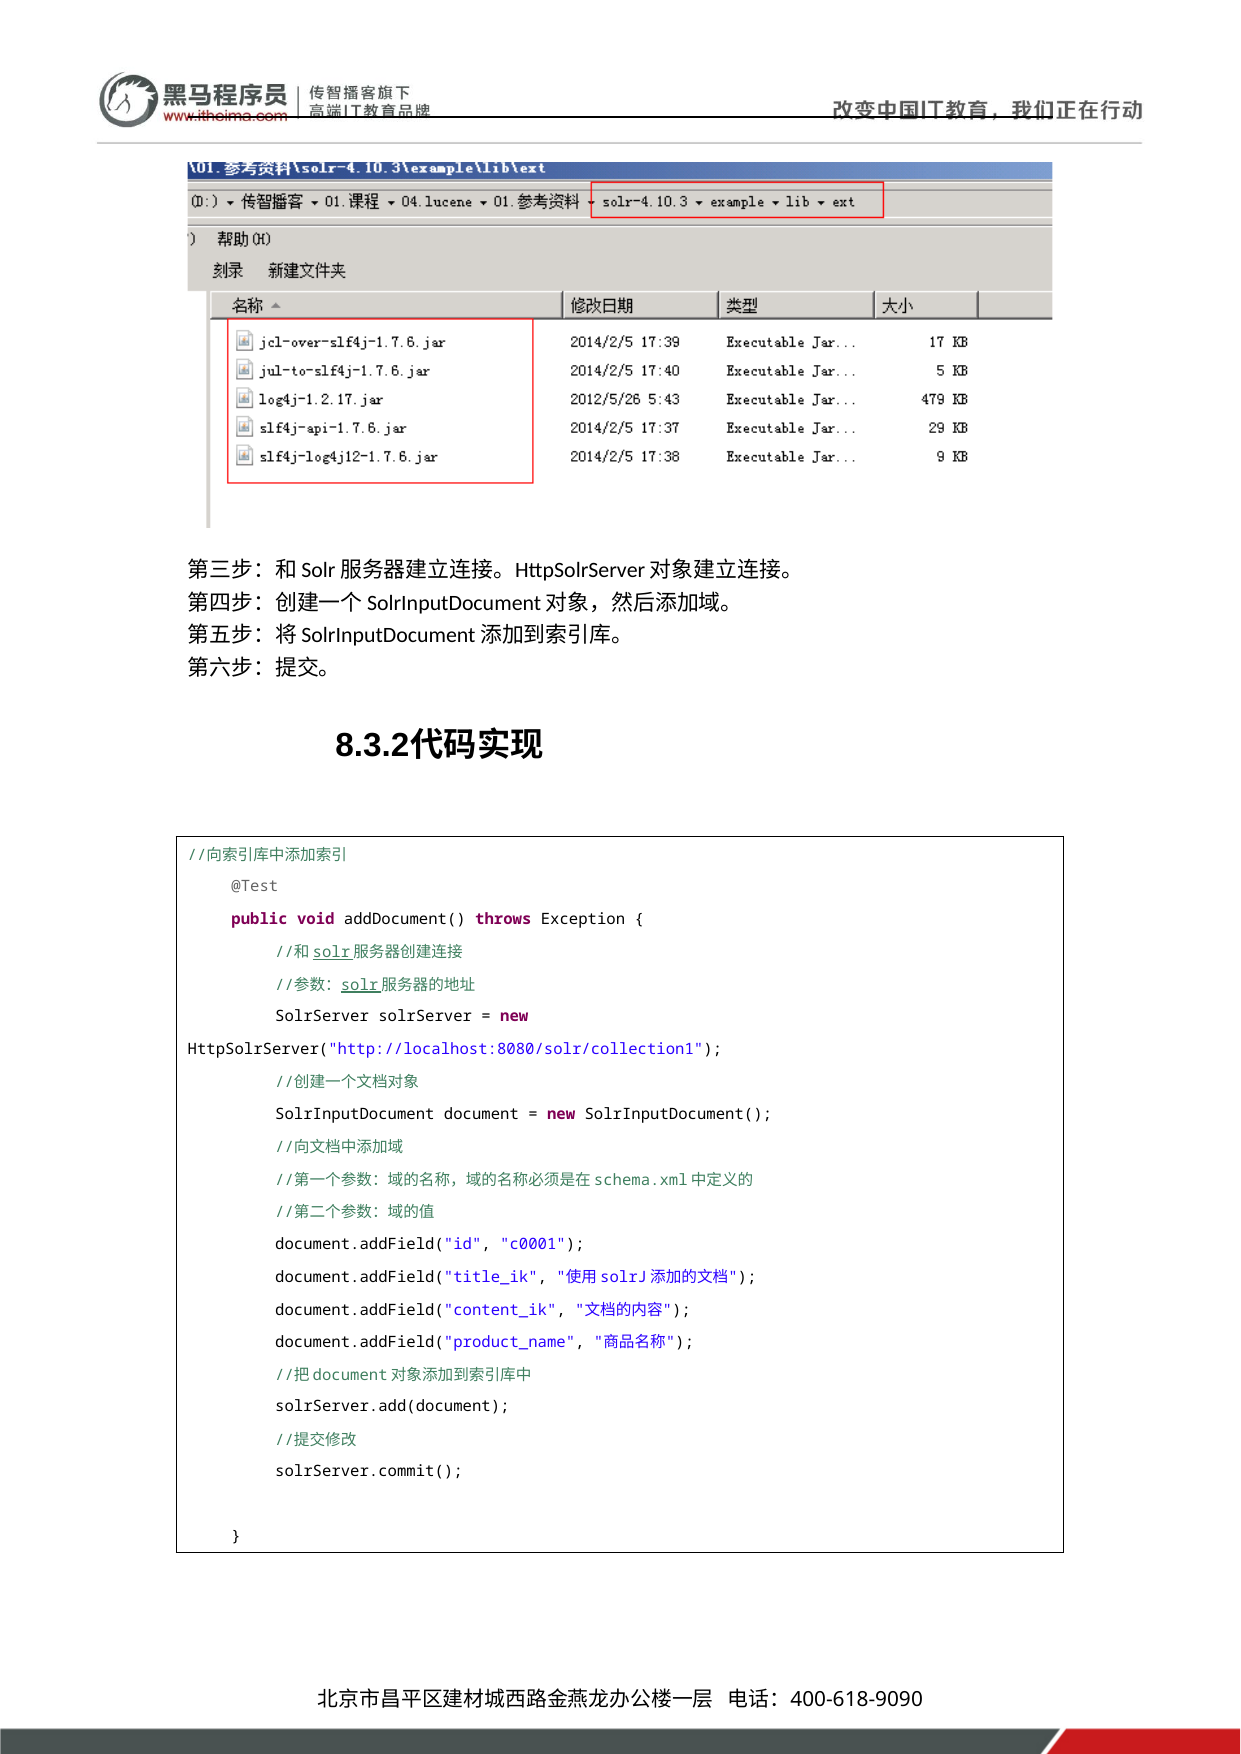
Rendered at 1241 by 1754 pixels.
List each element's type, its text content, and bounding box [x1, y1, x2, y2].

text 第六步：提交。 [187, 649, 1053, 682]
text 第三步：和Solr服务器建立连接。HttpSolrServer对象建立连接。 [187, 552, 1053, 584]
picture [0, 1669, 1241, 1754]
text 第五步：将SolrInputDocument添加到索引库。 [187, 617, 1053, 649]
table_header //向索引库中添加索引 @Test public void addDocument() throws Exception { //和solr服务器创建连接 //参数：solr服务器的地址 SolrServer solrServer = new HttpSolrServer("http://localhost:8080/solr/collection1"); //创建一个文档对象 SolrInputDocument document = new SolrInputDocument(); //向文档中添加域 //第一个参数：域的名称，域的名称必须是在schema.xml中定义的 //第二个参数：域的值 document.addField("id", "c0001"); document.addField("title_ik", "使用solrJ添加的文档"); document.addField("content_ik", "文档的内容"); document.addField("product_name", "商品名称"); //把document对象添加到索引库中 solrServer.add(document); //提交修改 solrServer.commit(); } [177, 837, 1063, 1552]
subtitle 代码实现 [335, 709, 1053, 774]
picture [0, 1, 1241, 151]
text 第四步：创建一个SolrInputDocument对象，然后添加域。 [187, 584, 1053, 617]
picture [187, 162, 1053, 528]
